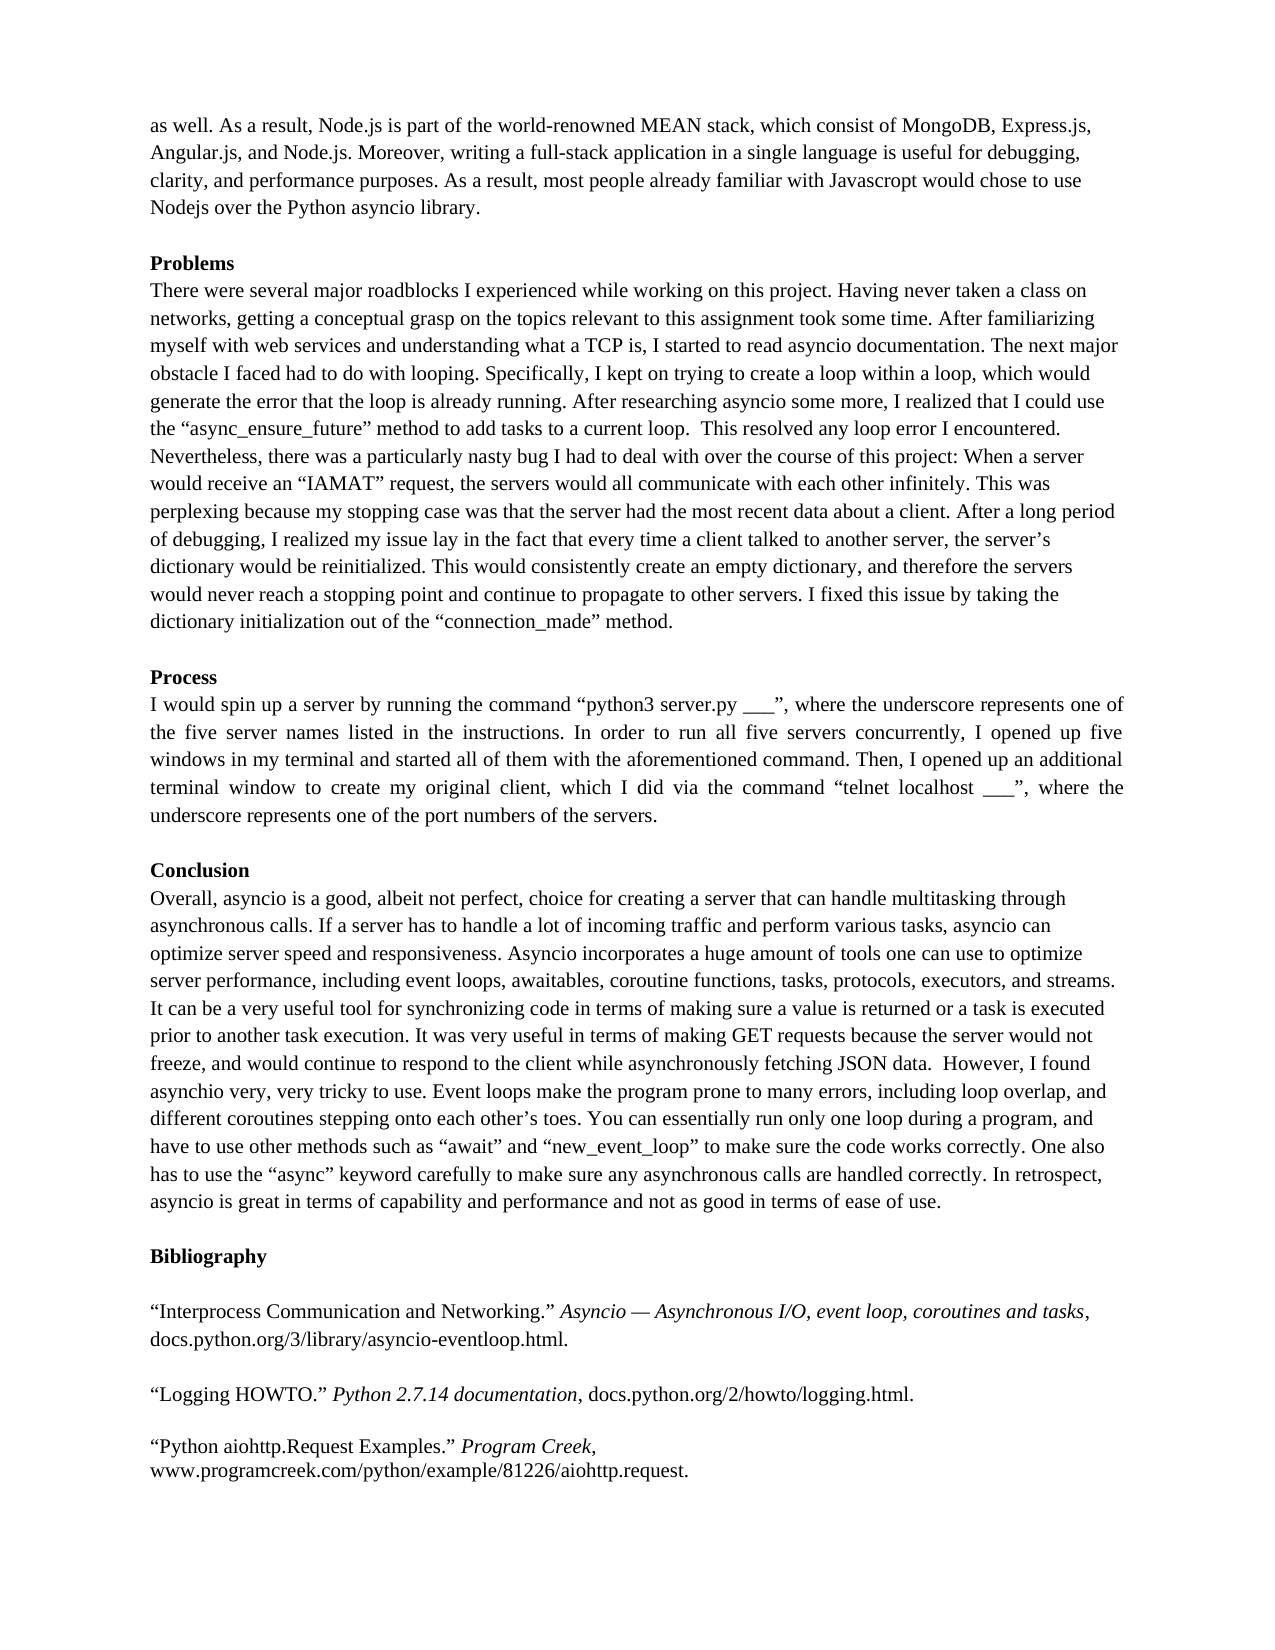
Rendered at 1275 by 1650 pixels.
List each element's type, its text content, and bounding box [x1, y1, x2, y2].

text “Python aiohttp.Request Examples.” Program Creek, www.programcreek.com/python/example/81226/aiohttp.request. [150, 1434, 1125, 1482]
text Problems [150, 251, 1125, 274]
text There were several major roadblocks I experienced while working on this project. Having never taken a class on networks, getting a conceptual grasp on the topics relevant to this assignment took some time. After familiarizing myself with web services and understanding what a TCP is, I started to read asyncio documentation. The next major obstacle I faced had to do with looping. Specifically, I kept on trying to create a loop within a loop, which would generate the error that the loop is already running. After researching asyncio some more, I realized that I could use the “async_ensure_future” method to add tasks to a current loop. This resolved any loop error I encountered. Nevertheless, there was a particularly nasty bug I had to deal with over the course of this project: When a server would receive an “IAMAT” request, the servers would all communicate with each other infinitely. This was perplexing because my stopping case was that the server had the most recent data about a client. After a long period of debugging, I realized my issue lay in the fact that every time a client talked to another server, the server’s dictionary would be reinitialized. This would consistently create an empty dictionary, and therefore the servers would never reach a stopping point and continue to propagate to other servers. I fixed this issue by taking the dictionary initialization out of the “connection_made” method. [150, 278, 1125, 633]
text Overall, asyncio is a good, albeit not perfect, choice for creating a server that can handle multitasking through asynchronous calls. If a server has to handle a lot of incoming traffic and perform various tasks, asyncio can optimize server speed and responsiveness. Asyncio incorporates a huge amount of tools one can use to optimize server performance, including event loops, awaitables, coroutine functions, tasks, protocols, executors, and streams. It can be a very useful tool for synchronizing code in terms of making sure a value is returned or a task is executed prior to another task execution. It was very useful in terms of making GET requests because the server would not freeze, and would continue to respond to the client while asynchronously fetching JSON data. However, I found asynchio very, very tricky to use. Event loops make the program prone to many errors, including loop overlap, and different coroutines stepping onto each other’s toes. You can essentially run only one loop during a program, and have to use other methods such as “await” and “new_event_loop” to make sure the code works correctly. One also has to use the “async” keyword carefully to make sure any asynchronous calls are handled correctly. In retrospect, asyncio is great in terms of capability and performance and not as good in terms of ease of use. [150, 885, 1125, 1213]
text Bibliography [150, 1244, 1125, 1268]
text Conclusion [150, 858, 1125, 882]
text Process [150, 664, 1125, 689]
text “Logging HOWTO.” Python 2.7.14 documentation, docs.python.org/2/howto/logging.html. [150, 1382, 1125, 1406]
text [150, 112, 1125, 219]
text “Interprocess Communication and Networking.” Asyncio — Asynchronous I/O, event loop, coroutines and tasks, docs.python.org/3/library/asyncio-eventloop.html. [150, 1299, 1125, 1351]
text I would spin up a server by running the command “python3 server.py ___”, where the underscore represents one of the five server names listed in the instructions. In order to run all five servers concurrently, I opened up five windows in my terminal and started all of them with the aforementioned command. Then, I opened up an additional terminal window to create my original client, which I did via the command “telnet localhost ___”, where the underscore represents one of the port numbers of the servers. [150, 692, 1125, 827]
